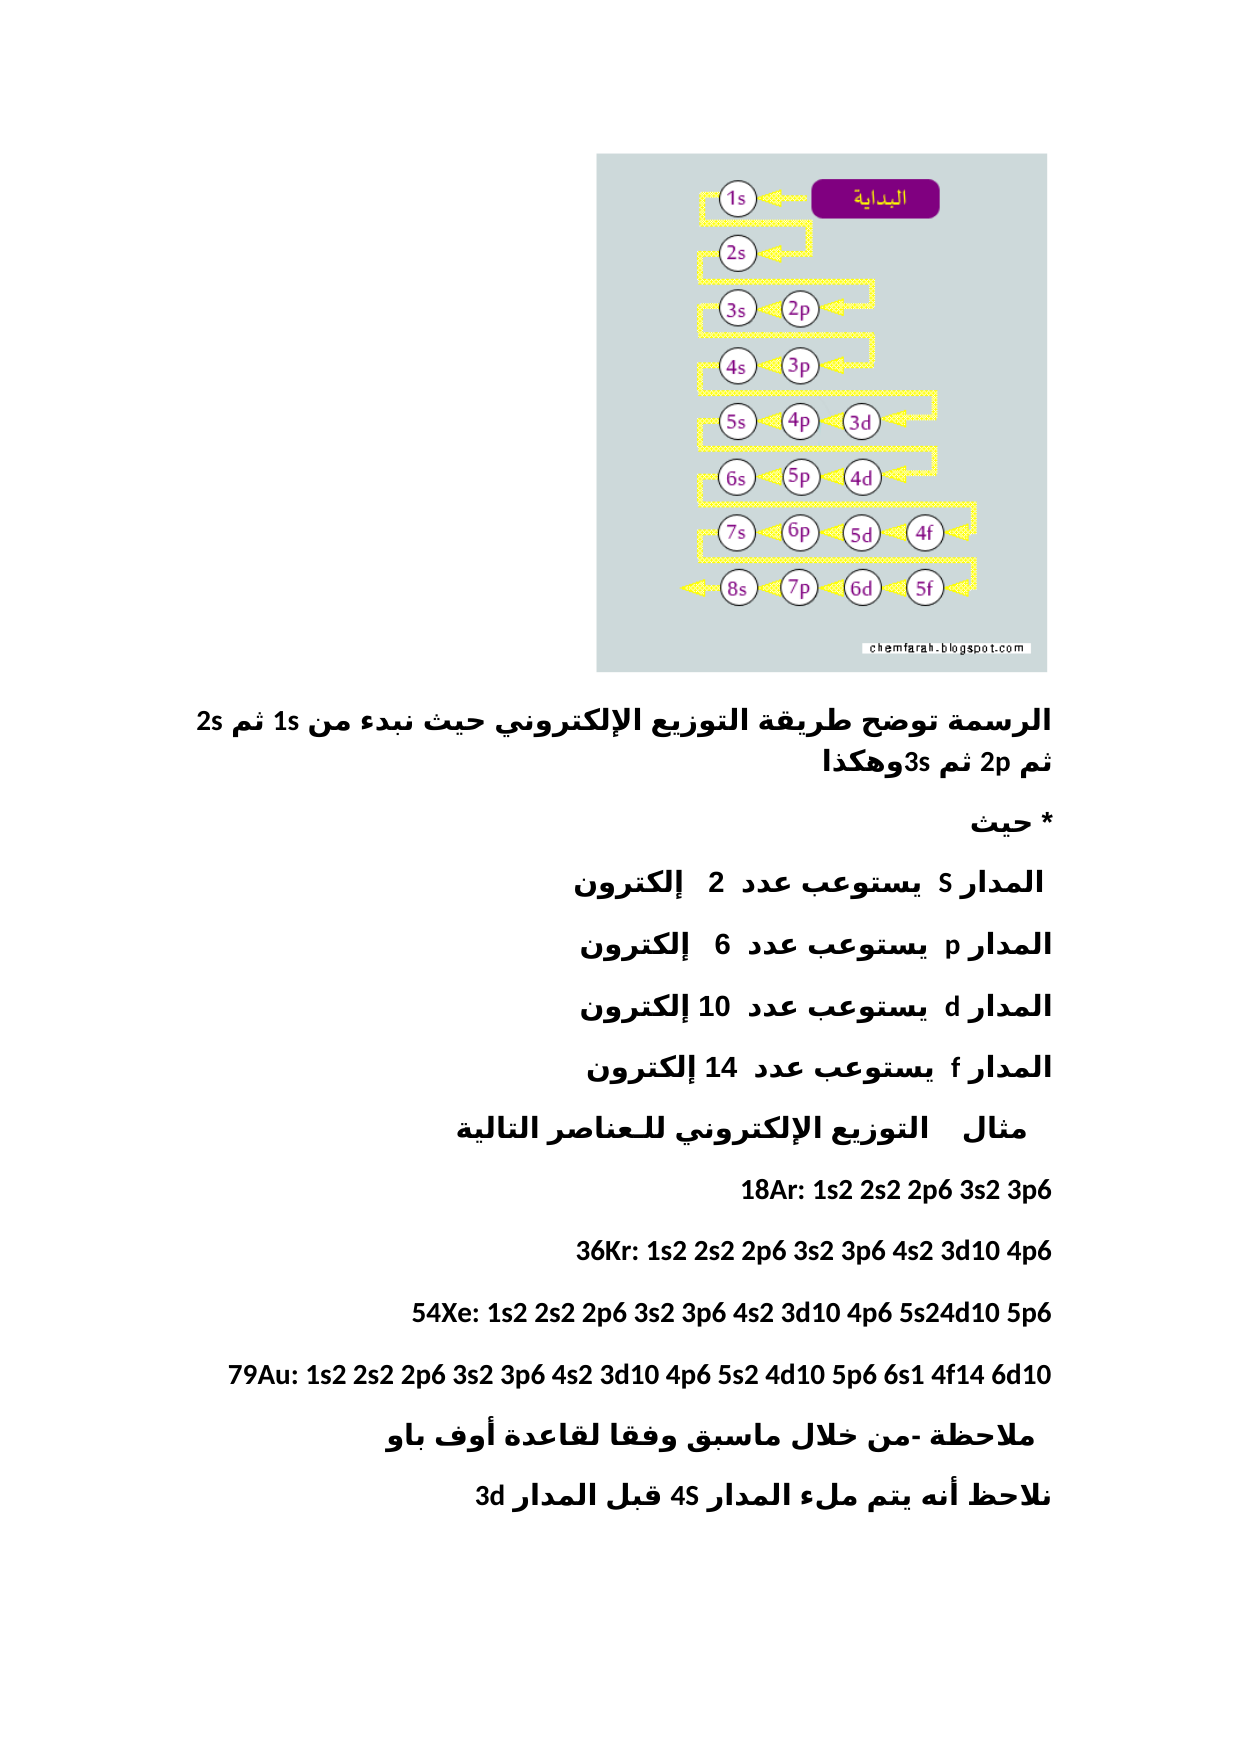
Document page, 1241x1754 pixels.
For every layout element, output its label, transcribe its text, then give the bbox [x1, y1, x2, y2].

text 54Xe: 1s2 2s2 2p6 3s2 3p6 4s2 3d10 4p6 5s24d10 5p6 [187, 1294, 1053, 1330]
text 18Ar: 1s2 2s2 2p6 3s2 3p6 [187, 1171, 1053, 1206]
text المدار S يستوعب عدد 2 إلكترون [187, 864, 1053, 900]
text ملاحظة -من خلال ماسبق وفقا لقاعدة أوف باو [187, 1418, 1053, 1451]
text * حيث [187, 805, 1053, 838]
text المدار p يستوعب عدد 6 إلكترون [187, 926, 1053, 962]
text نلاحظ أنه يتم ملء المدار 4S قبل المدار 3d [187, 1477, 1053, 1513]
text الرسمة توضح طريقة التوزيع الإلكتروني حيث نبدء من 1s ثم 2s ثم 2p ثم 3sوهكذا [187, 702, 1053, 779]
picture [592, 150, 1053, 678]
text 79Au: 1s2 2s2 2p6 3s2 3p6 4s2 3d10 4p6 5s2 4d10 5p6 6s1 4f14 6d10 [187, 1356, 1053, 1392]
text المدار d يستوعب عدد 10 إلكترون [187, 988, 1053, 1023]
text المدار f يستوعب عدد 14 إلكترون [187, 1049, 1053, 1085]
text 36Kr: 1s2 2s2 2p6 3s2 3p6 4s2 3d10 4p6 [187, 1232, 1053, 1268]
text مثال التوزيع الإلكتروني للـعناصر التالية [187, 1111, 1053, 1145]
